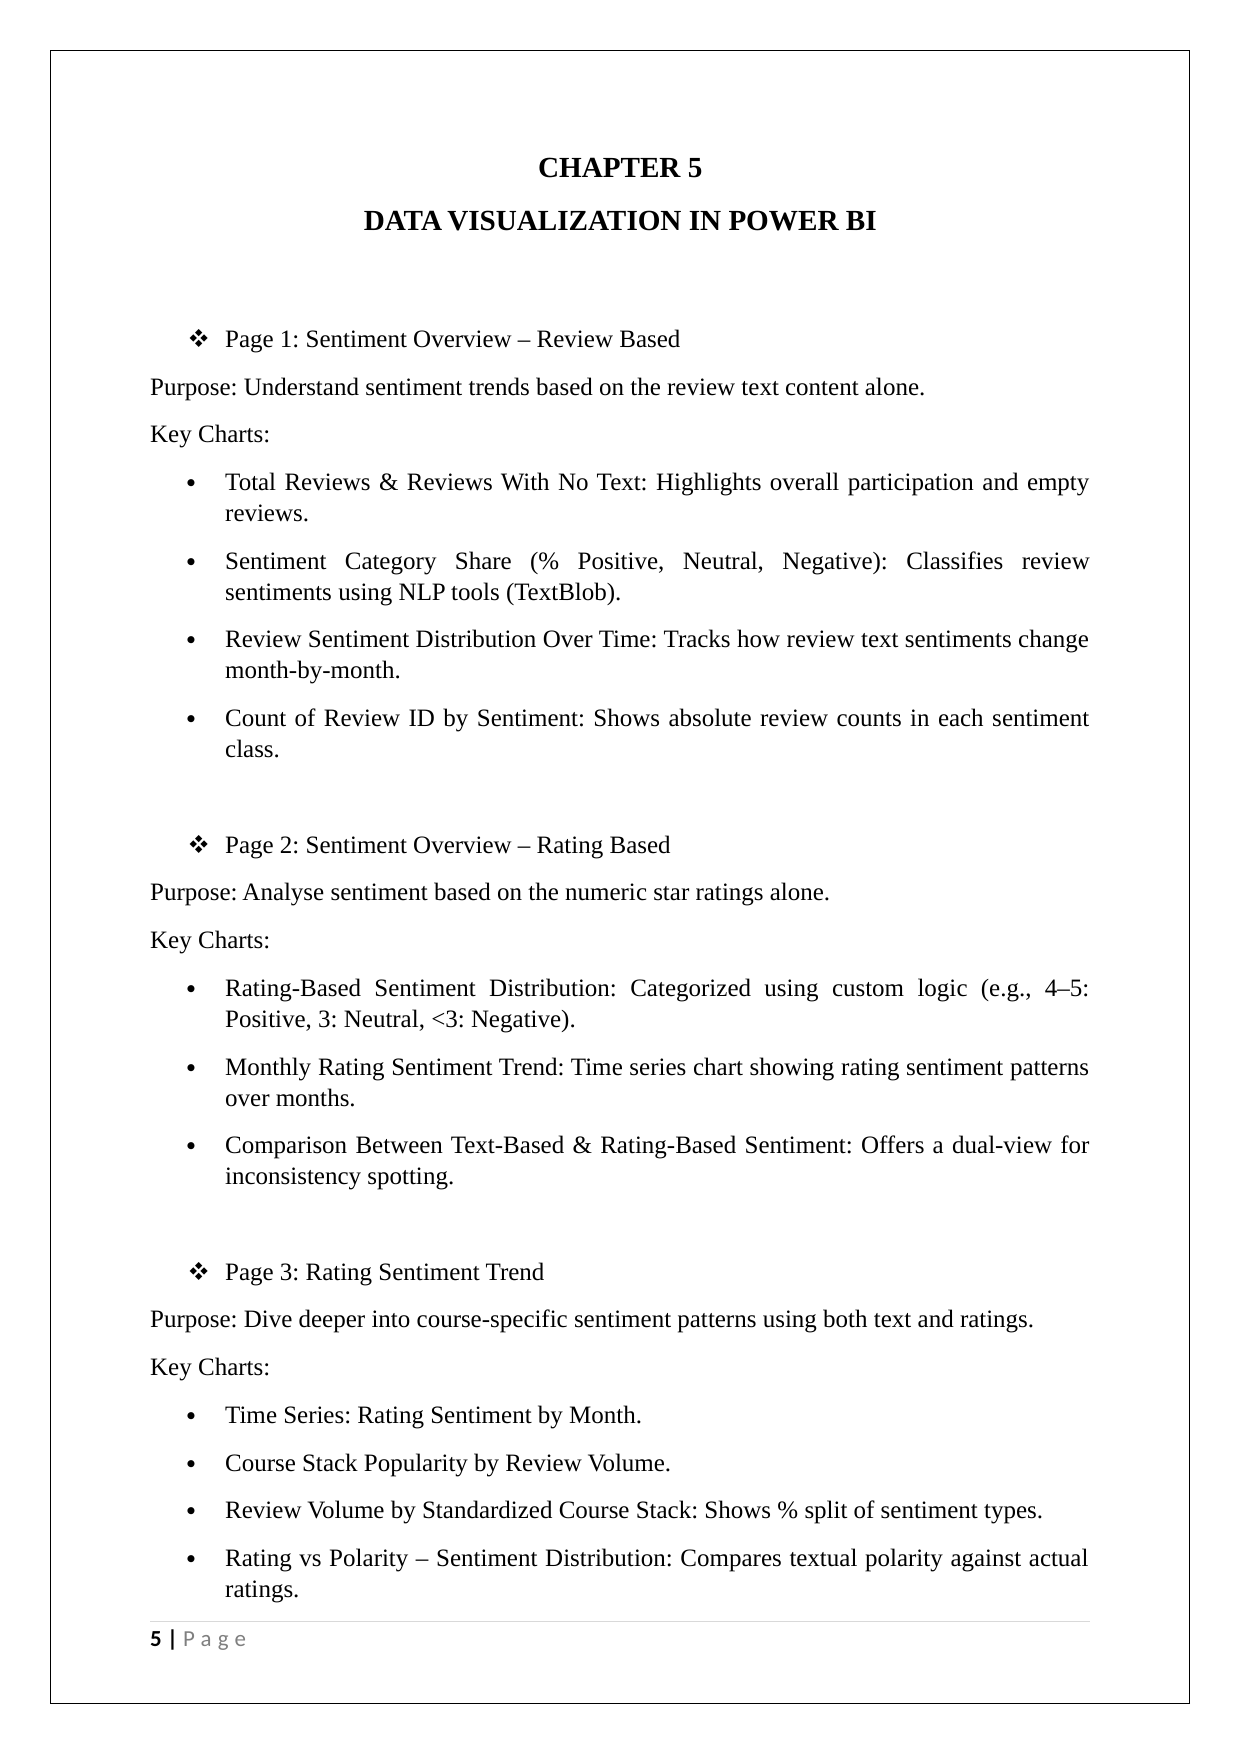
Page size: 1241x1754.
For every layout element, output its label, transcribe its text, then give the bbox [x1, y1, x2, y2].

list Course Stack Popularity by Review Volume. [187, 1448, 1090, 1476]
text Purpose: Dive deeper into course-specific sentiment patterns using both text and ratings. [150, 1304, 1090, 1333]
list Comparison Between Text-Based & Rating-Based Sentiment: Offers a dual-view for inconsistency spotting. [187, 1130, 1090, 1190]
list Total Reviews & Reviews With No Text: Highlights overall participation and empty reviews. [187, 467, 1090, 527]
text DATA VISUALIZATION IN POWER BI [150, 203, 1090, 236]
text Purpose: Understand sentiment trends based on the review text content alone. [150, 372, 1090, 400]
text CHAPTER 5 [150, 150, 1090, 183]
list Sentiment Category Share (% Positive, Neutral, Negative): Classifies review sentiments using NLP tools (TextBlob). [187, 546, 1090, 606]
list Page 2: Sentiment Overview – Rating Based [187, 830, 1090, 858]
list Page 1: Sentiment Overview – Review Based [187, 324, 1090, 353]
text Key Charts: [150, 419, 1090, 448]
list Rating-Based Sentiment Distribution: Categorized using custom logic (e.g., 4–5: Positive, 3: Neutral, <3: Negative). [187, 973, 1090, 1033]
list Monthly Rating Sentiment Trend: Time series chart showing rating sentiment patterns over months. [187, 1052, 1090, 1111]
list Review Sentiment Distribution Over Time: Tracks how review text sentiments change month-by-month. [187, 624, 1090, 684]
list Page 3: Rating Sentiment Trend [187, 1257, 1090, 1286]
text Purpose: Analyse sentiment based on the numeric star ratings alone. [150, 877, 1090, 906]
text Key Charts: [150, 925, 1090, 954]
text Key Charts: [150, 1352, 1090, 1381]
list Rating vs Polarity – Sentiment Distribution: Compares textual polarity against actual ratings. [187, 1543, 1090, 1603]
list Count of Review ID by Sentiment: Shows absolute review counts in each sentiment class. [187, 703, 1090, 763]
list Time Series: Rating Sentiment by Month. [187, 1400, 1090, 1429]
list Review Volume by Standardized Course Stack: Shows % split of sentiment types. [187, 1495, 1090, 1524]
